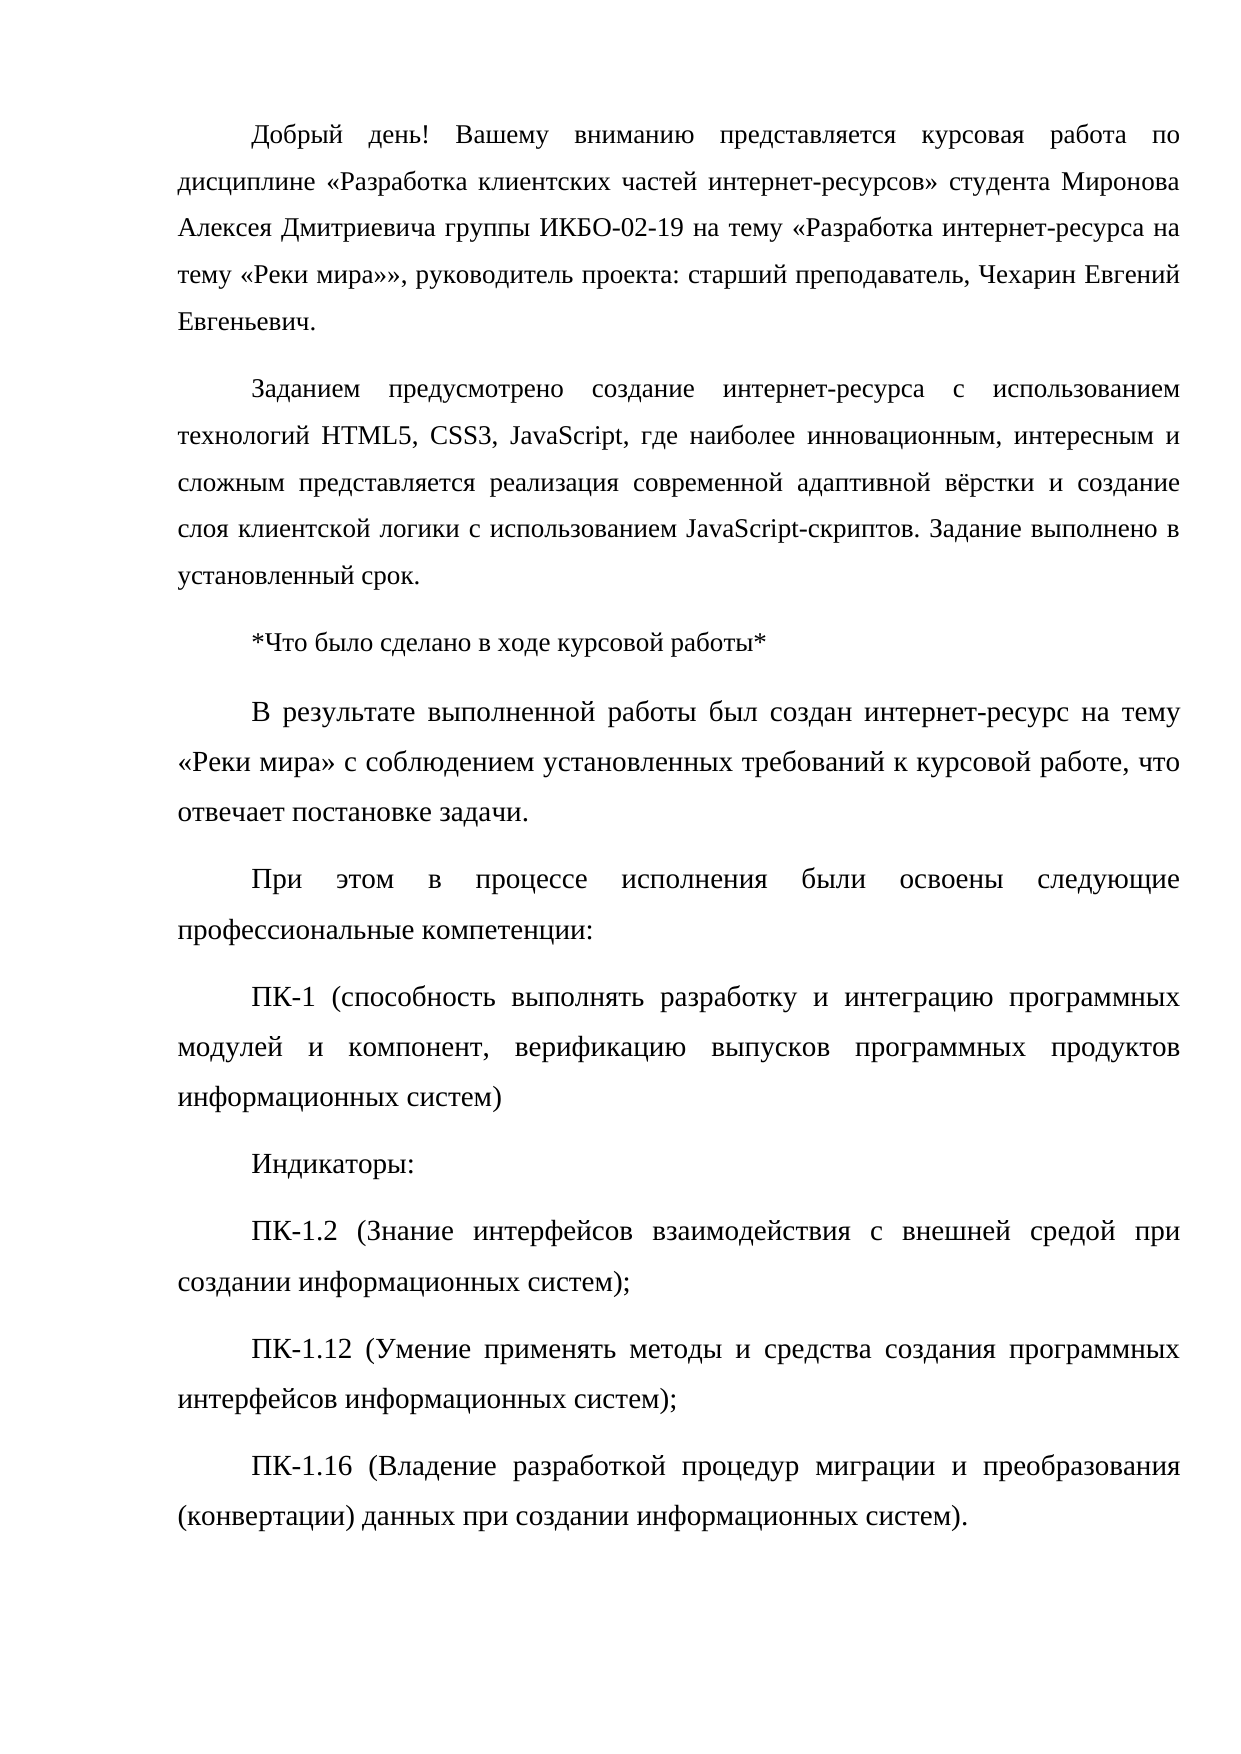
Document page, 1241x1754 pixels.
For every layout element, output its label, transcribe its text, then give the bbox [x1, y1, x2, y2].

text В результате выполненной работы был создан интернет-ресурс на тему «Реки мира» с соблюдением установленных требований к курсовой работе, что отвечает постановке задачи. [177, 694, 1181, 828]
text Заданием предусмотрено создание интернет-ресурса с использованием технологий HTML5, CSS3, JavaScript, где наиболее инновационным, интересным и сложным представляется реализация современной адаптивной вёрстки и создание слоя клиентской логики с использованием JavaScript-скриптов. Задание выполнено в установленный срок. [177, 372, 1181, 590]
text ПК-1.16 (Владение разработкой процедур миграции и преобразования (конвертации) данных при создании информационных систем). [177, 1448, 1181, 1532]
text ПК-1.12 (Умение применять методы и средства создания программных интерфейсов информационных систем); [177, 1331, 1181, 1414]
text Индикаторы: [177, 1146, 1181, 1180]
text *Что было сделано в ходе курсовой работы* [177, 626, 1181, 658]
text ПК-1 (способность выполнять разработку и интеграцию программных модулей и компонент, верификацию выпусков программных продуктов информационных систем) [177, 979, 1181, 1113]
text ПК-1.2 (Знание интерфейсов взаимодействия с внешней средой при создании информационных систем); [177, 1213, 1181, 1297]
text При этом в процессе исполнения были освоены следующие профессиональные компетенции: [177, 862, 1181, 945]
text Добрый день! Вашему вниманию представляется курсовая работа по дисциплине «Разработка клиентских частей интернет-ресурсов» студента Миронова Алексея Дмитриевича группы ИКБО-02-19 на тему «Разработка интернет-ресурса на тему «Реки мира»», руководитель проекта: старший преподаватель, Чехарин Евгений Евгеньевич. [177, 118, 1181, 336]
